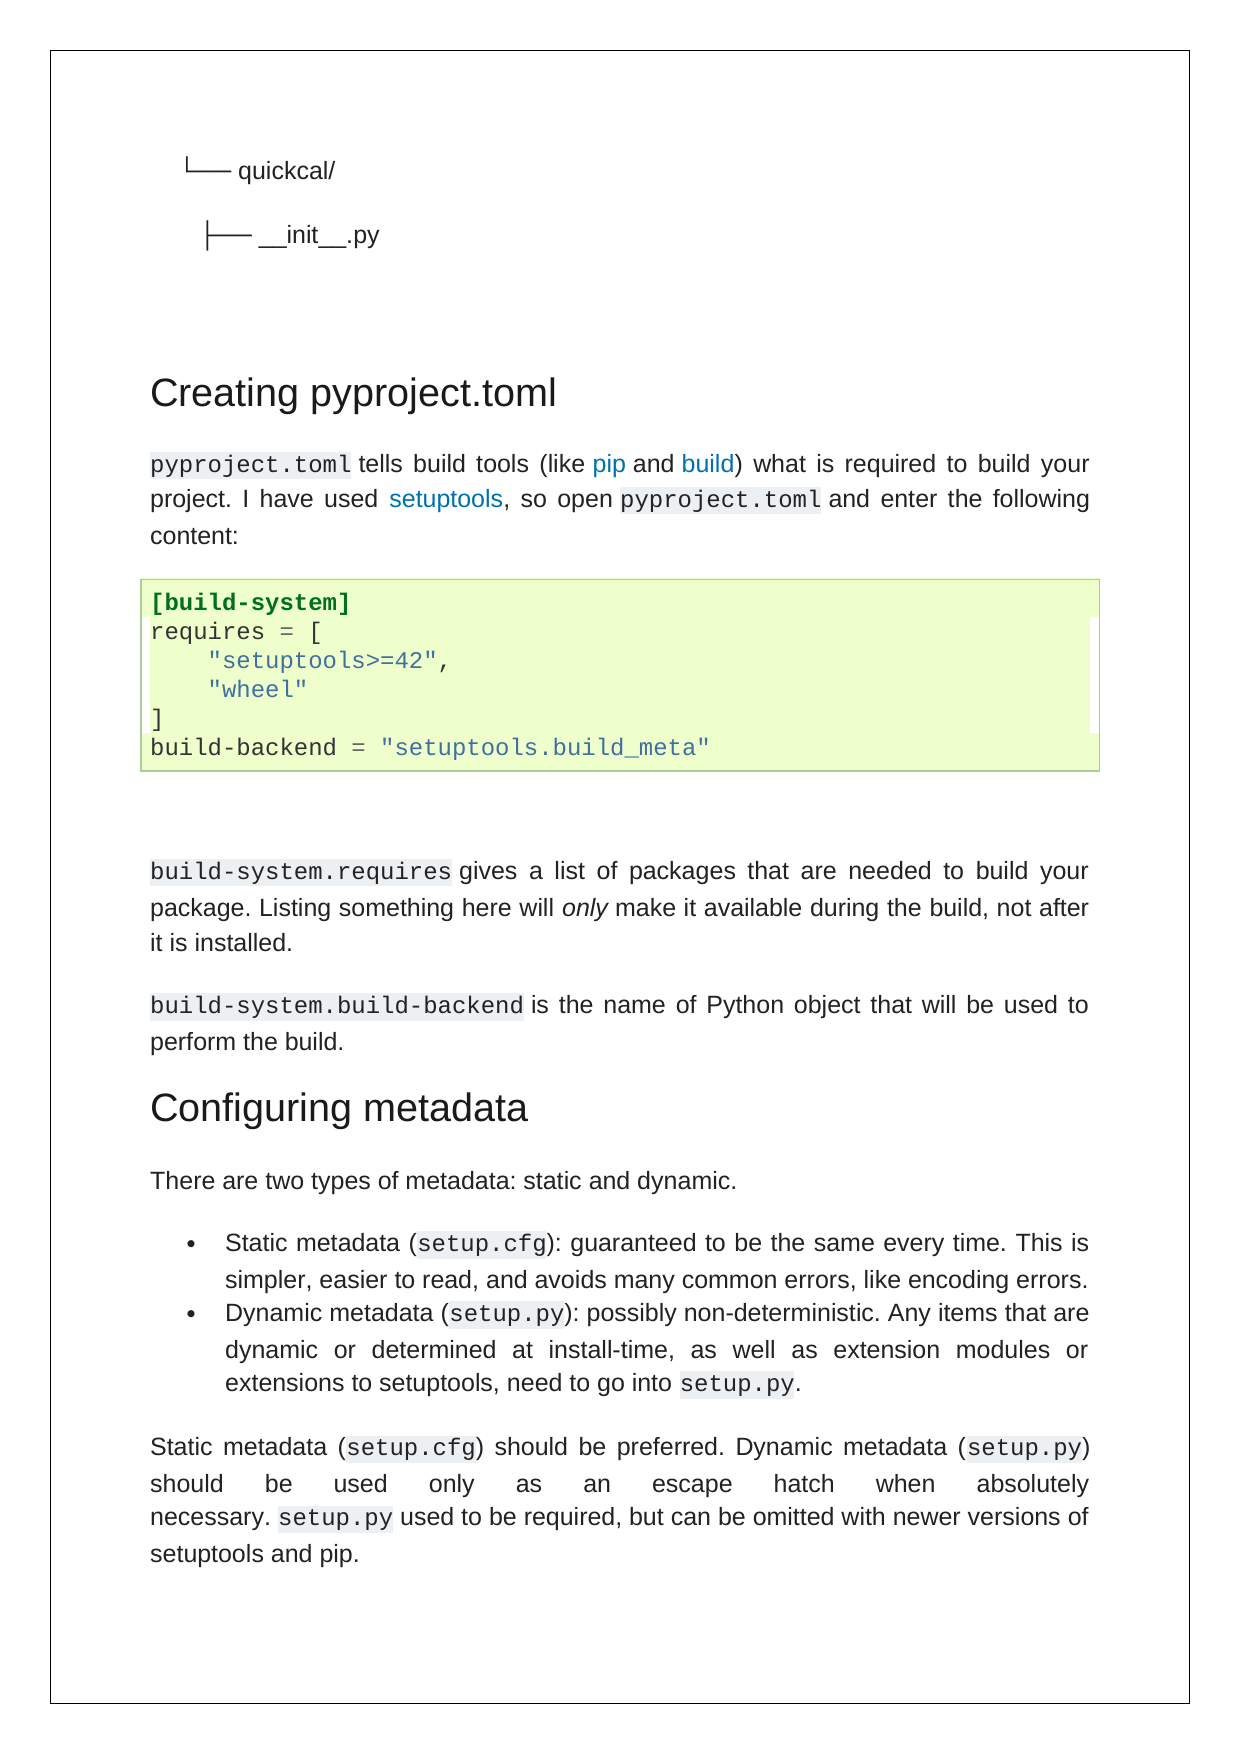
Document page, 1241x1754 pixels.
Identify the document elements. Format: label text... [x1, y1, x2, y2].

text ] [150, 704, 1090, 723]
text [build-system] [142, 580, 1099, 617]
text "setuptools>=42", [150, 646, 1090, 675]
text Creating pyproject.toml [150, 369, 1090, 415]
subtitle Configuring metadata [150, 1085, 1090, 1130]
text There are two types of metadata: static and dynamic. [150, 1159, 1090, 1194]
text build-backend = "setuptools.build_meta" [142, 723, 1099, 770]
text pyproject.toml tells build tools (like pip and build) what is required to build your project. I have used setuptools, so open pyproject.toml and enter the following content: [150, 444, 1090, 549]
text └── quickcal/ [150, 150, 1090, 185]
text "wheel" [150, 675, 1090, 704]
text build-system.requires gives a list of packages that are needed to build your package. Listing something here will only make it available during the build, not after it is installed. [150, 851, 1090, 956]
text build-system.build-backend is the name of Python object that will be used to perform the build. [150, 986, 1090, 1056]
list Dynamic metadata (setup.py): possibly non-deterministic. Any items that are dynamic or determined at install-time, as well as extension modules or extensions to setuptools, need to go into setup.py. [187, 1294, 1090, 1399]
text requires = [ [150, 617, 1090, 646]
text ├── __init__.py [150, 214, 1090, 249]
text Static metadata (setup.cfg) should be preferred. Dynamic metadata (setup.py) should be used only as an escape hatch when absolutely necessary. setup.py used to be required, but can be omitted with newer versions of setuptools and pip. [150, 1428, 1090, 1568]
list Static metadata (setup.cfg): guaranteed to be the same every time. This is simpler, easier to read, and avoids many common errors, like encoding errors. [187, 1224, 1090, 1294]
